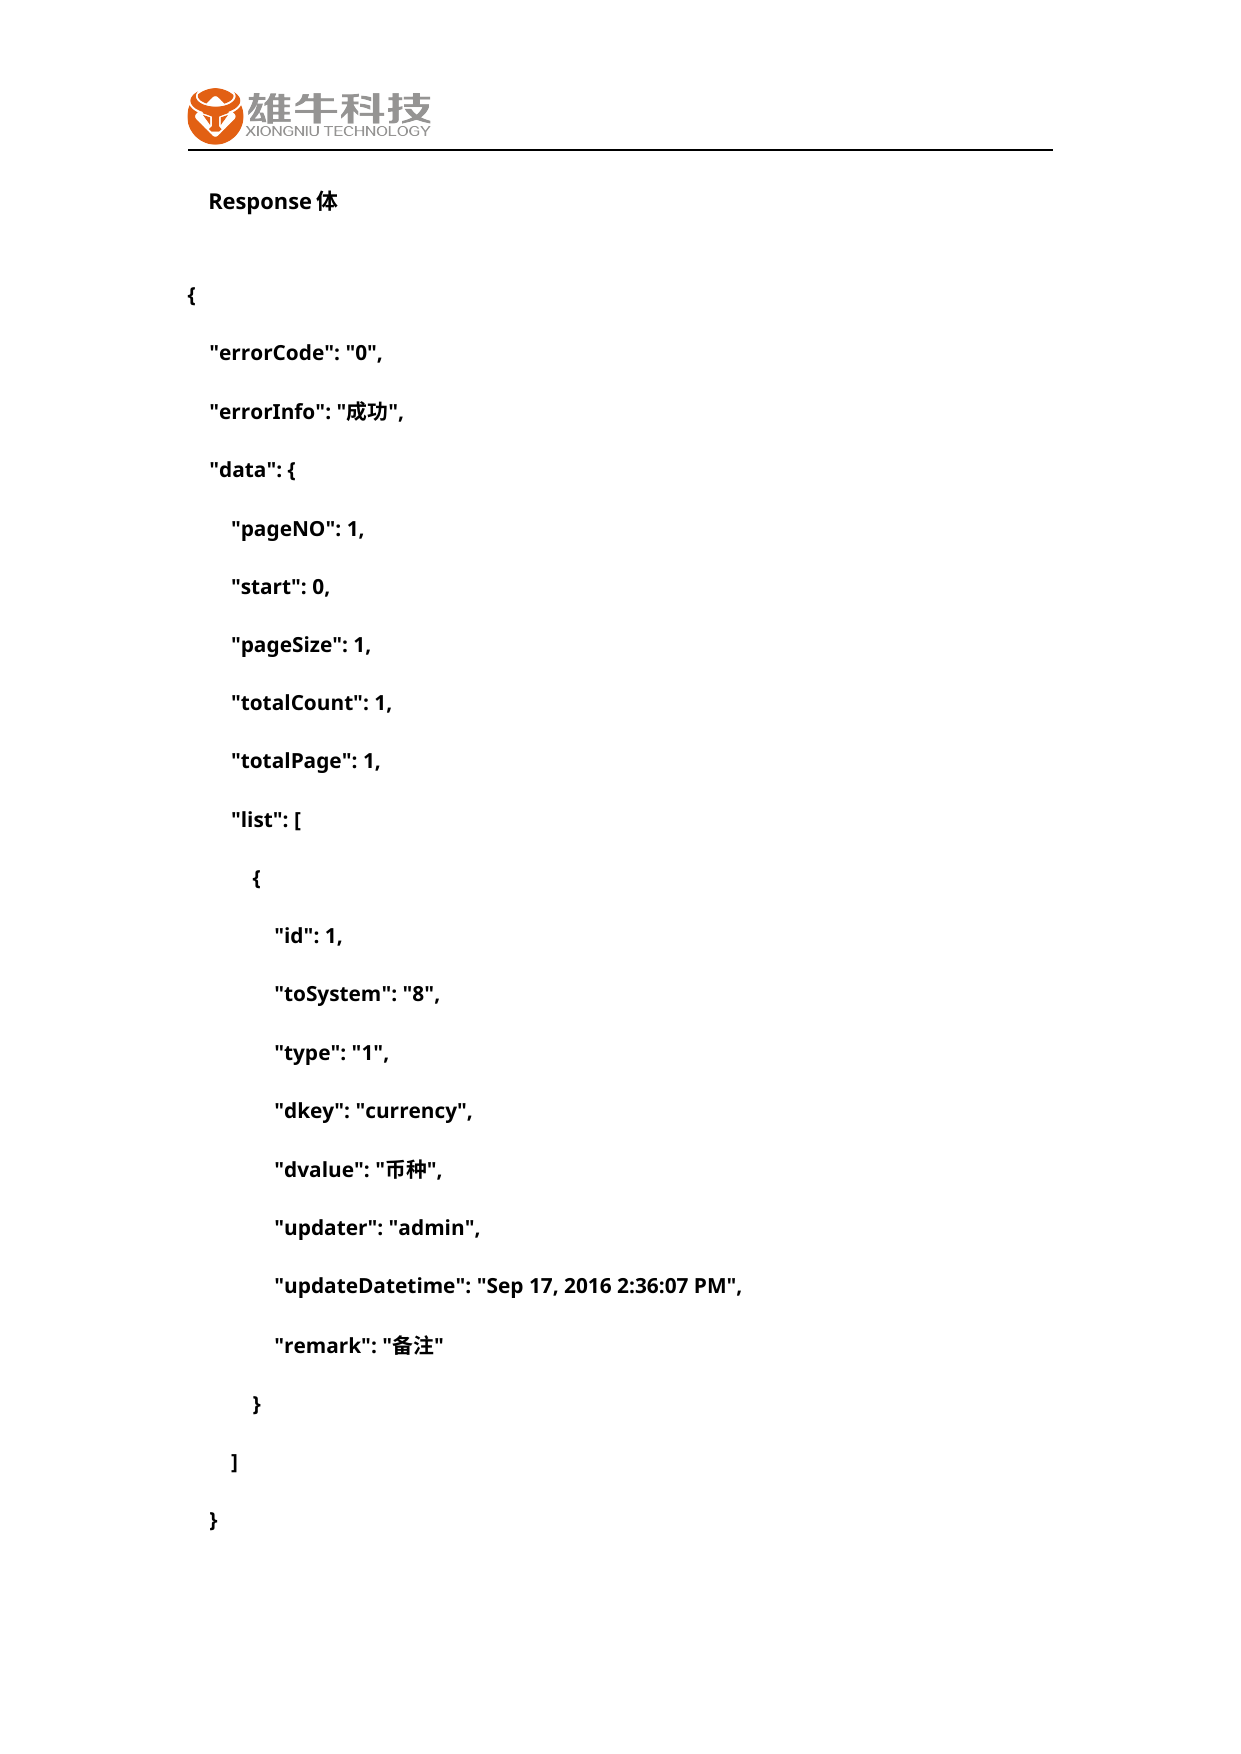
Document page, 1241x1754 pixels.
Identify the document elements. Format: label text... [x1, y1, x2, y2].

text "dkey": "currency", [187, 1088, 1053, 1132]
text "data": { [187, 448, 1053, 492]
text { [187, 855, 1053, 899]
text "dvalue": "币种", [187, 1146, 1053, 1190]
text "totalPage": 1, [187, 739, 1053, 783]
text } [187, 1498, 1053, 1542]
text "id": 1, [187, 913, 1053, 957]
text "type": "1", [187, 1030, 1053, 1074]
picture [187, 88, 433, 147]
text "list": [ [187, 797, 1053, 841]
subtitle Response体 [202, 178, 1053, 222]
text "totalCount": 1, [187, 681, 1053, 724]
text ] [187, 1439, 1053, 1483]
text { [187, 272, 1053, 316]
text "updateDatetime": "Sep 17, 2016 2:36:07 PM", [187, 1264, 1053, 1308]
text "pageNO": 1, [187, 506, 1053, 550]
text "remark": "备注" [187, 1322, 1053, 1366]
text "pageSize": 1, [187, 622, 1053, 666]
text "start": 0, [187, 564, 1053, 608]
text "toSystem": "8", [187, 972, 1053, 1016]
text "errorCode": "0", [187, 330, 1053, 374]
text } [187, 1381, 1053, 1425]
text "updater": "admin", [187, 1206, 1053, 1249]
text "errorInfo": "成功", [187, 388, 1053, 432]
